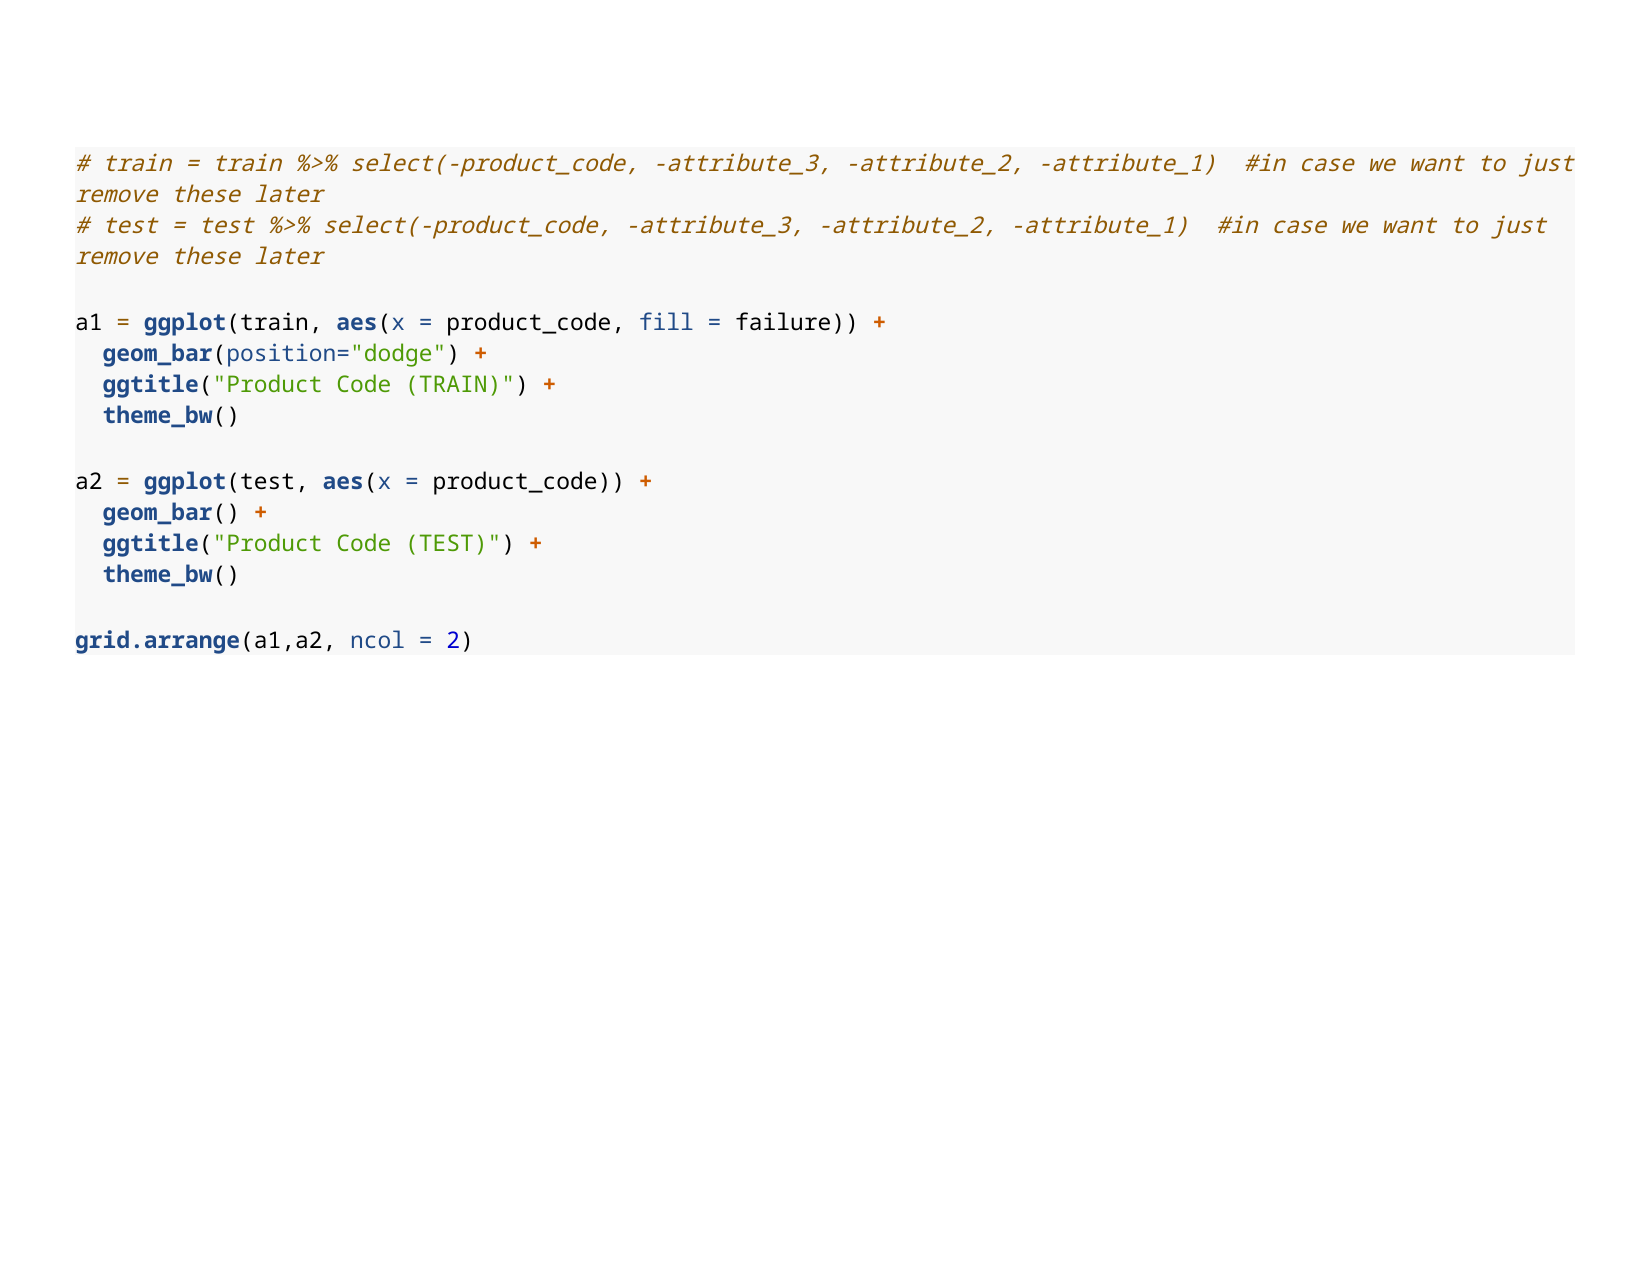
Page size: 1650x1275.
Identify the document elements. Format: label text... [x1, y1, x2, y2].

text # train = train %>% select(-product_code, -attribute_3, -attribute_2, -attribute_1) #in case we want to just remove these later # test = test %>% select(-product_code, -attribute_3, -attribute_2, -attribute_1) #in case we want to just remove these later a1 = ggplot(train, aes(x = product_code, fill = failure)) + geom_bar(position="dodge") + ggtitle("Product Code (TRAIN)") + theme_bw() a2 = ggplot(test, aes(x = product_code)) + geom_bar() + ggtitle("Product Code (TEST)") + theme_bw() grid.arrange(a1,a2, ncol = 2) [75, 160, 1575, 655]
